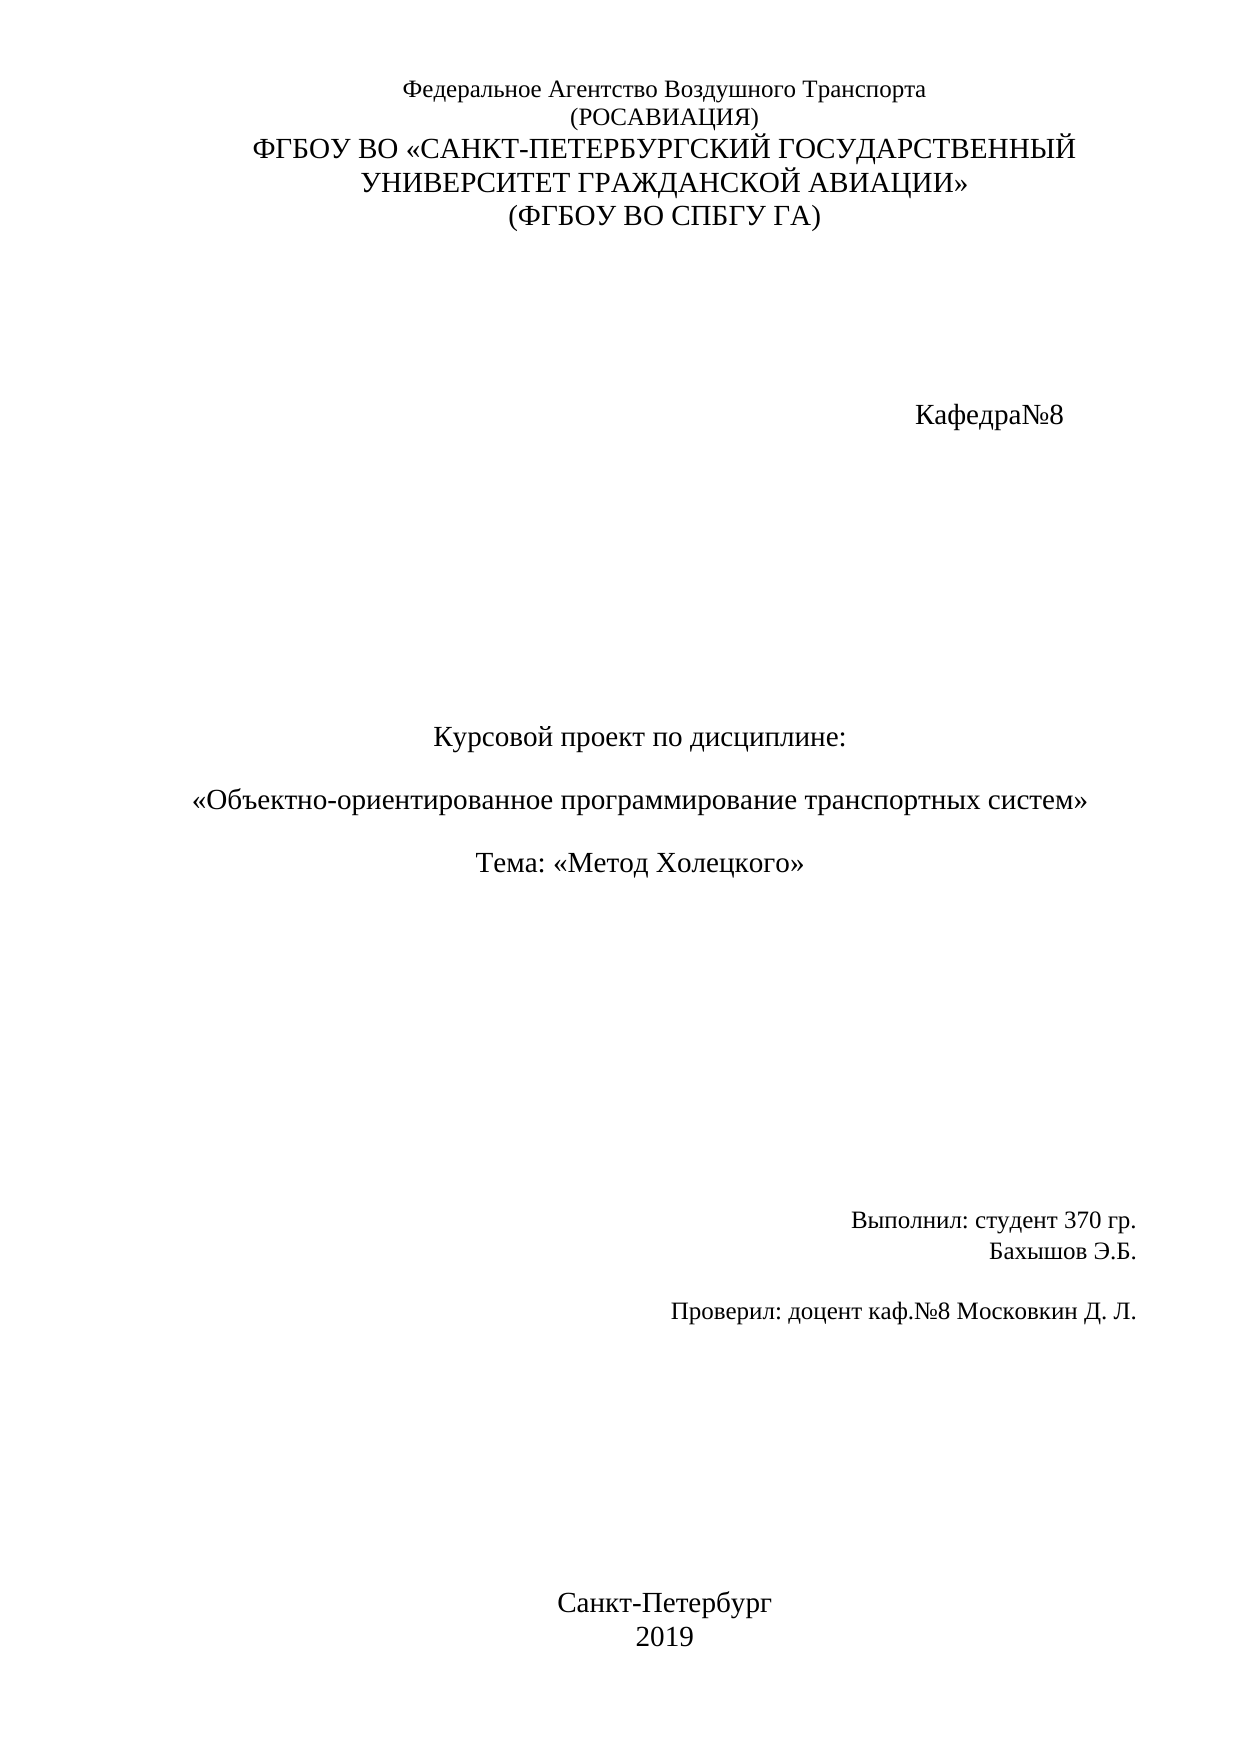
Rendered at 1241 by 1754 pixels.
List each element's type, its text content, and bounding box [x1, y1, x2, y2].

text Кафедра№8 [177, 397, 1152, 431]
